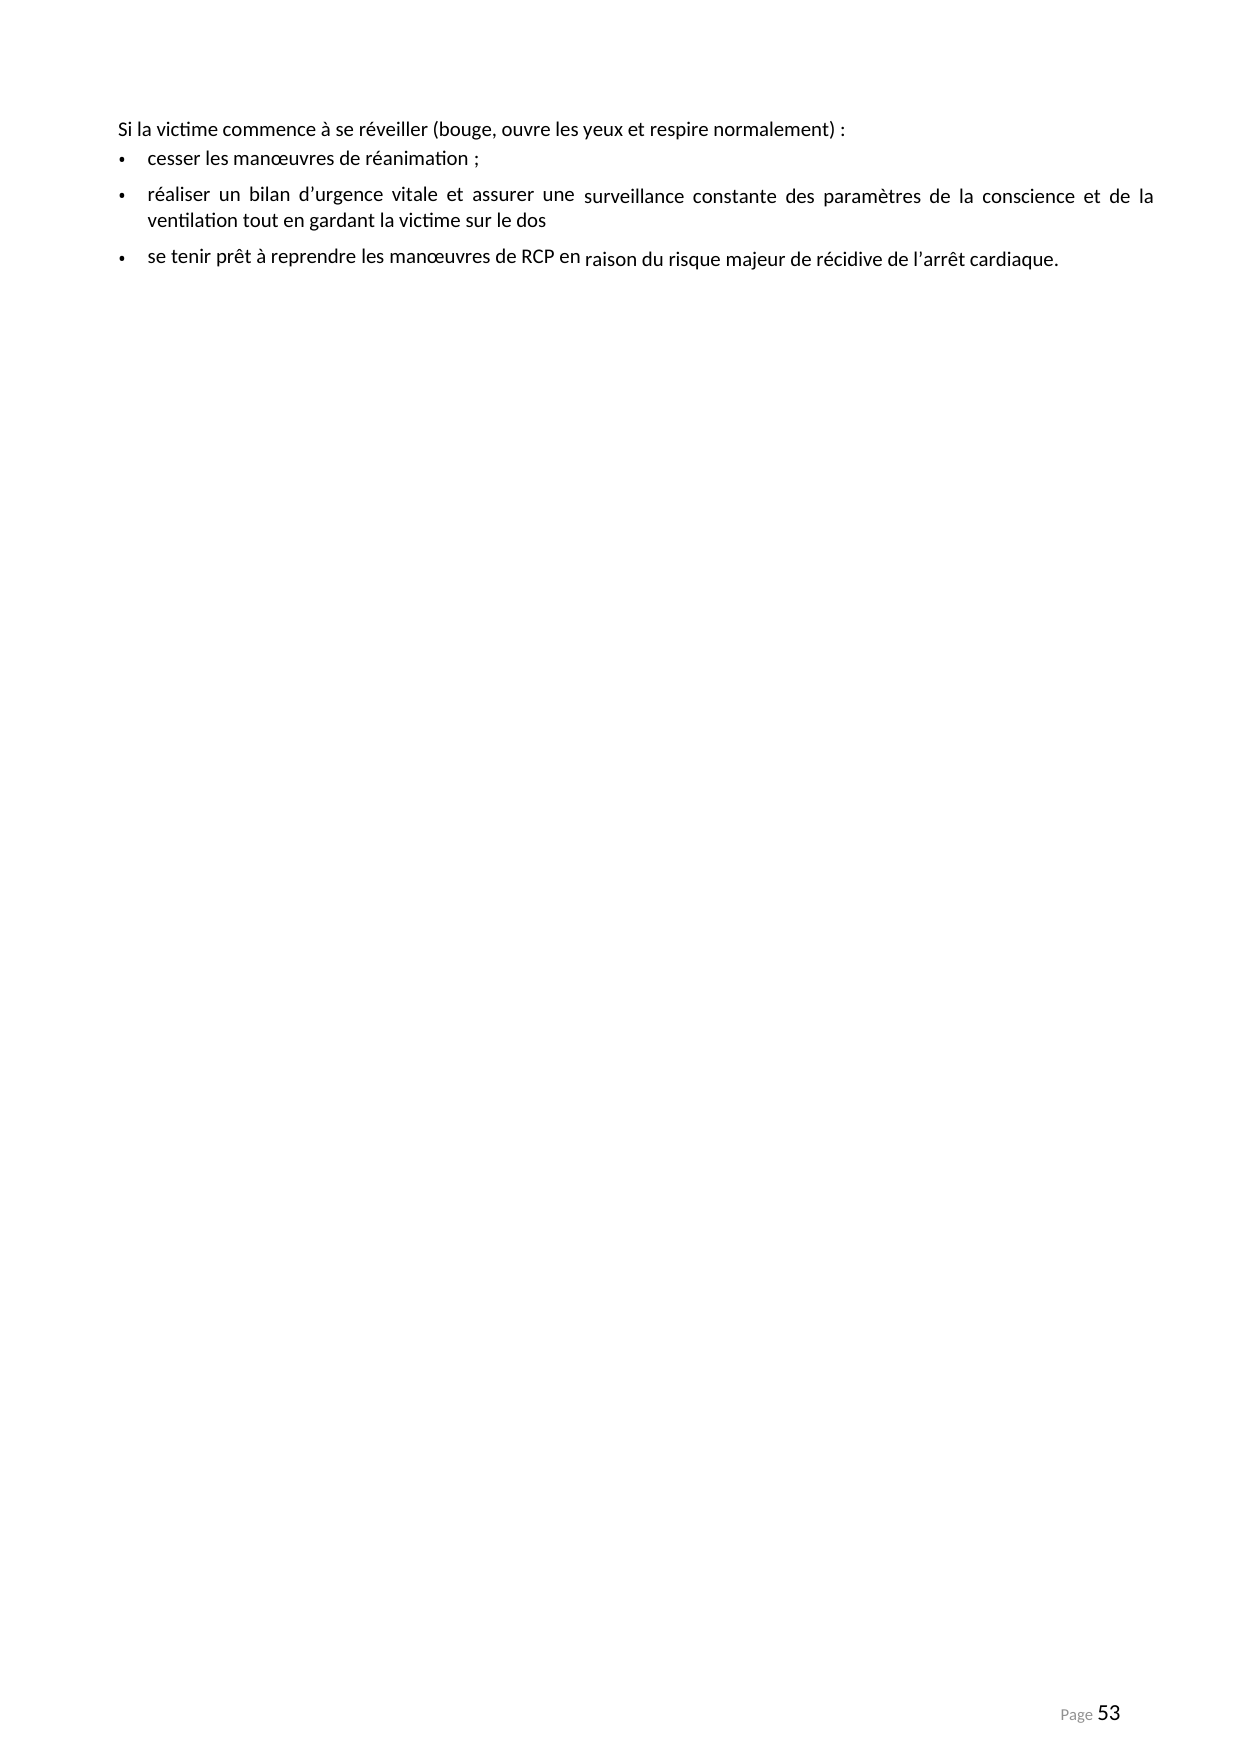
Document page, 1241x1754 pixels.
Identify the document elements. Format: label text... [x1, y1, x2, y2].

list réaliser un bilan d’urgence vitale et assurer une surveillance constante des paramètres de la conscience et de la ventilation tout en gardant la victime sur le dos [118, 182, 1155, 233]
list cesser les manœuvres de réanimation ; [118, 145, 1178, 174]
list se tenir prêt à reprendre les manœuvres de RCP en raison du risque majeur de récidive de l’arrêt cardiaque. [118, 245, 1154, 271]
text Si la victime commence à se réveiller (bouge, ouvre les yeux et respire normalement) : [118, 116, 1178, 141]
